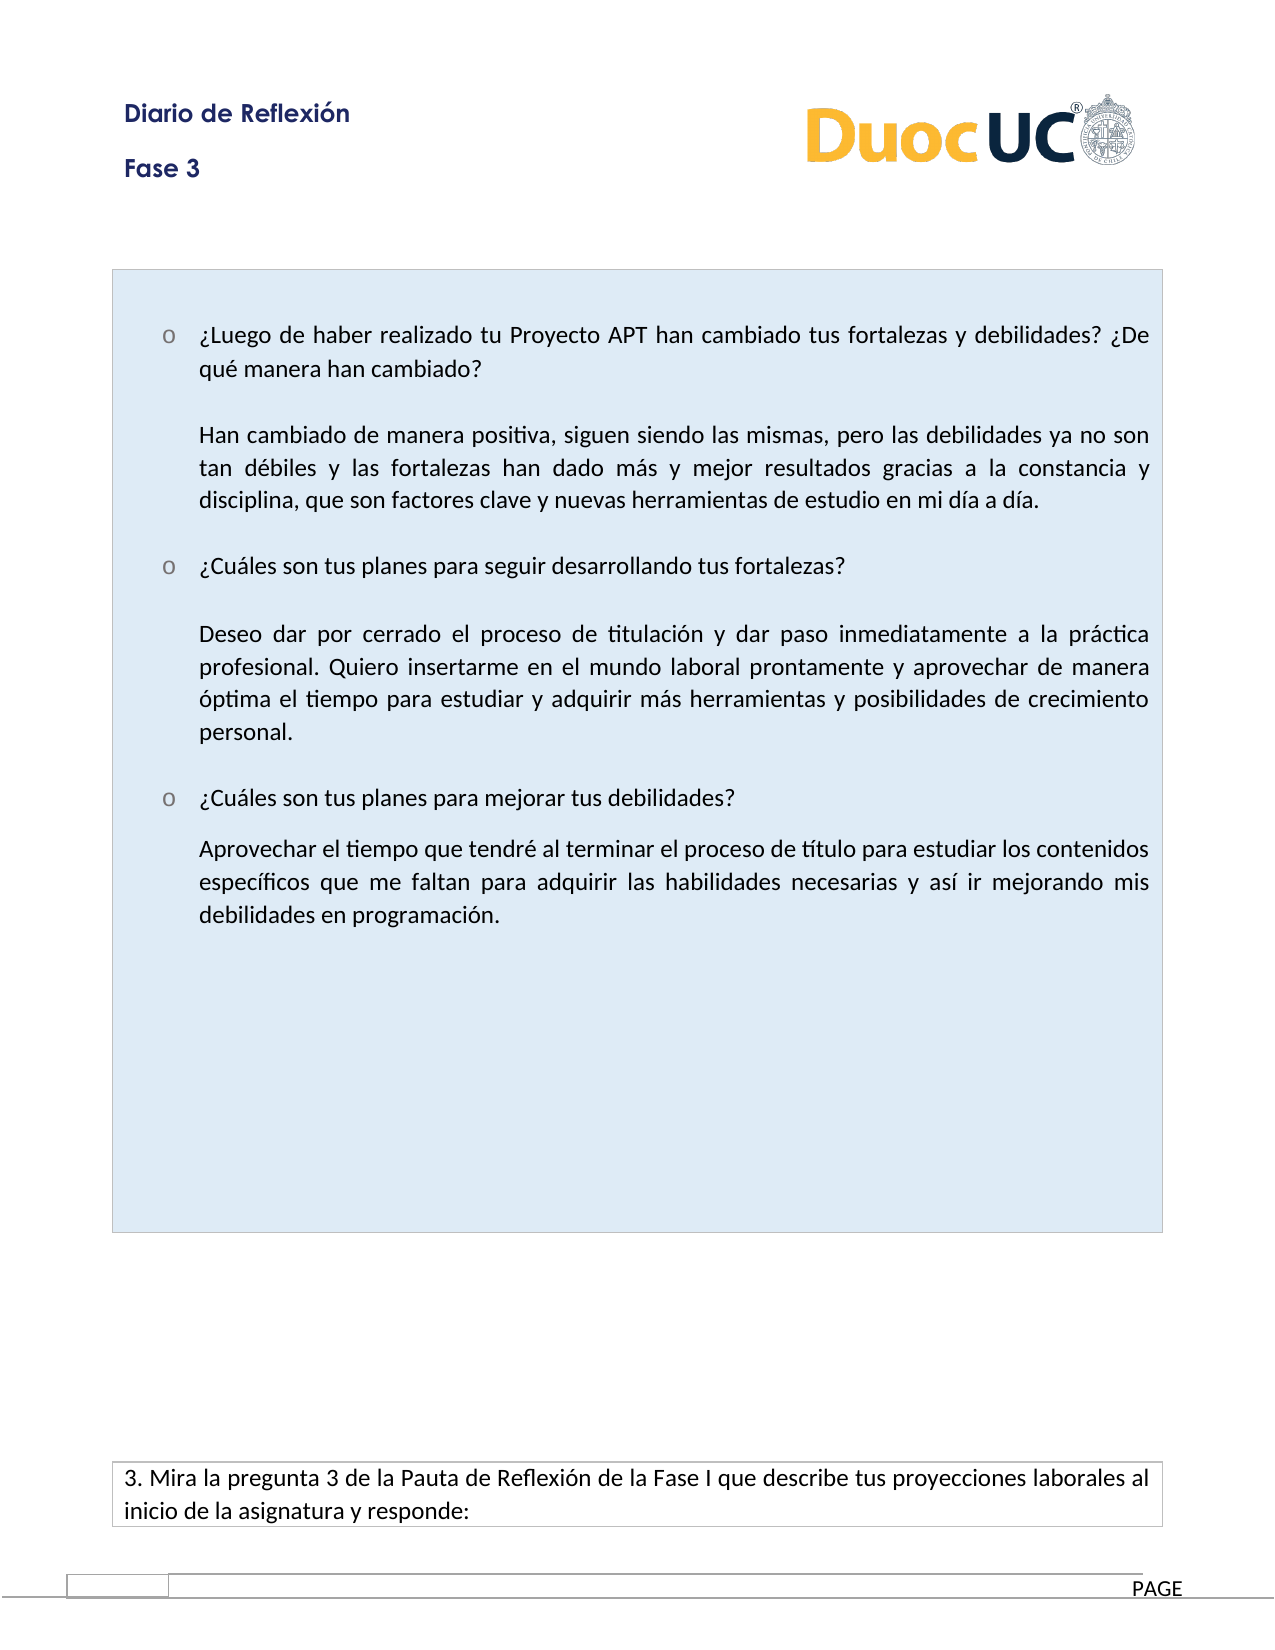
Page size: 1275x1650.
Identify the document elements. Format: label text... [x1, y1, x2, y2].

table_cell ¿Luego de haber realizado tu Proyecto APT han cambiado tus fortalezas y debilidades? ¿De qué manera han cambiado? Han cambiado de manera positiva, siguen siendo las mismas, pero las debilidades ya no son tan débiles y las fortalezas han dado más y mejor resultados gracias a la constancia y disciplina, que son factores clave y nuevas herramientas de estudio en mi día a día. ¿Cuáles son tus planes para seguir desarrollando tus fortalezas? Deseo dar por cerrado el proceso de titulación y dar paso inmediatamente a la práctica profesional. Quiero insertarme en el mundo laboral prontamente y aprovechar de manera óptima el tiempo para estudiar y adquirir más herramientas y posibilidades de crecimiento personal. ¿Cuáles son tus planes para mejorar tus debilidades? Aprovechar el tiempo que tendré al terminar el proceso de título para estudiar los contenidos específicos que me faltan para adquirir las habilidades necesarias y así ir mejorando mis debilidades en programación. [113, 270, 1162, 1232]
table_header 3. Mira la pregunta 3 de la Pauta de Reflexión de la Fase I que describe tus proyecciones laborales al inicio de la asignatura y responde: [113, 1463, 1162, 1526]
picture [807, 94, 1135, 165]
